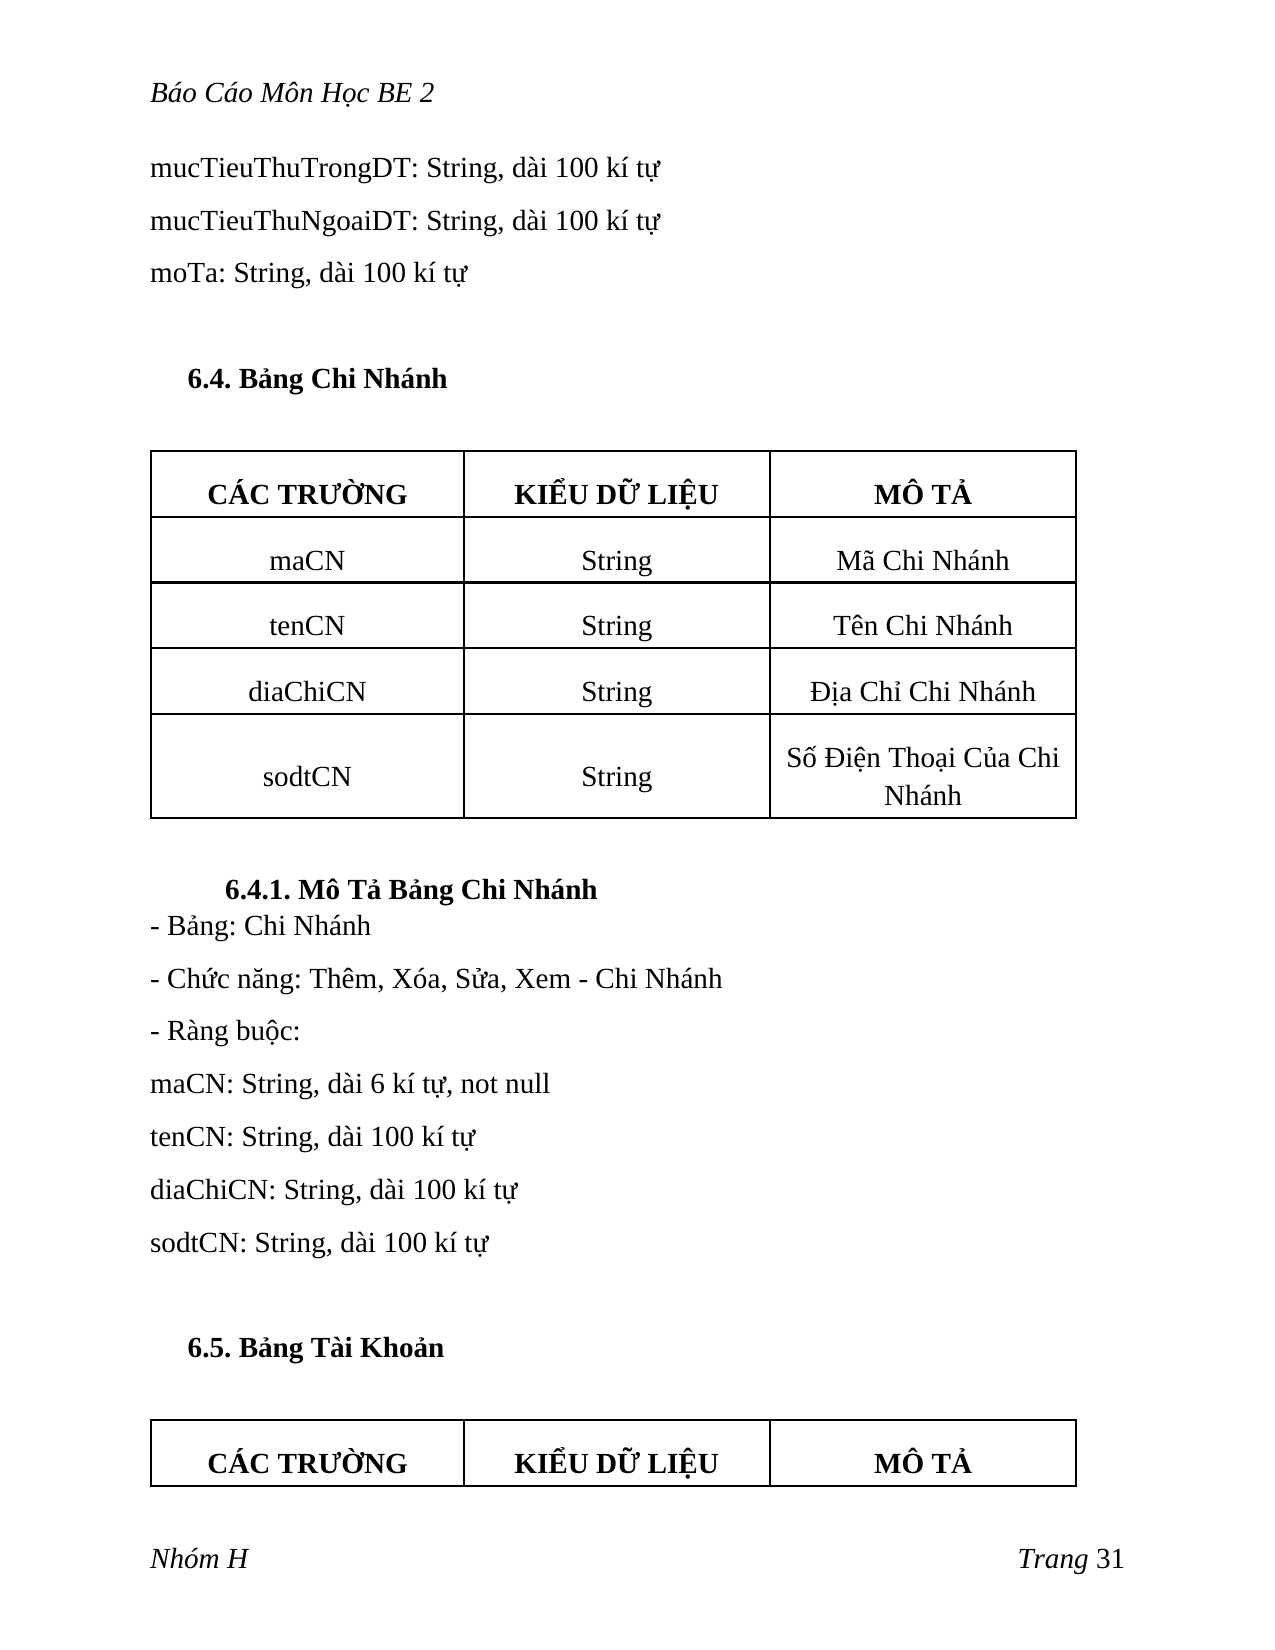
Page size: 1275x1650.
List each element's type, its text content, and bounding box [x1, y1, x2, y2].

table_header MÔ TẢ [771, 452, 1075, 516]
text - Ràng buộc: [150, 1013, 1125, 1047]
text - Chức năng: Thêm, Xóa, Sửa, Xem - Chi Nhánh [150, 961, 1125, 994]
table_header KIỂU DỮ LIỆU [465, 1421, 769, 1485]
table_header CÁC TRƯỜNG [152, 452, 463, 516]
subtitle Bảng Chi Nhánh [187, 361, 1125, 395]
table_cell Mã Chi Nhánh [771, 518, 1075, 581]
table_cell Tên Chi Nhánh [771, 584, 1075, 647]
table_cell diaChiCN [152, 649, 463, 713]
text tenCN: String, dài 100 kí tự [150, 1119, 1125, 1153]
text - Bảng: Chi Nhánh [150, 908, 1125, 941]
subtitle Bảng Tài Khoản [187, 1330, 1125, 1364]
table_cell String [465, 715, 769, 817]
subtitle Mô Tả Bảng Chi Nhánh [225, 872, 1125, 905]
table_cell Số Điện Thoại Của Chi Nhánh [771, 715, 1075, 817]
table_cell String [465, 649, 769, 713]
table_cell String [465, 518, 769, 581]
table_cell maCN [152, 518, 463, 581]
table_header CÁC TRƯỜNG [152, 1421, 463, 1485]
text mucTieuThuTrongDT: String, dài 100 kí tự [150, 150, 1125, 183]
table_cell sodtCN [152, 715, 463, 817]
table_cell Địa Chỉ Chi Nhánh [771, 649, 1075, 713]
text mucTieuThuNgoaiDT: String, dài 100 kí tự [150, 203, 1125, 236]
table_header KIỂU DỮ LIỆU [465, 452, 769, 516]
table_cell String [465, 584, 769, 647]
text moTa: String, dài 100 kí tự [150, 256, 1125, 289]
text diaChiCN: String, dài 100 kí tự [150, 1172, 1125, 1206]
text maCN: String, dài 6 kí tự, not null [150, 1066, 1125, 1100]
table_cell tenCN [152, 584, 463, 647]
table_header MÔ TẢ [771, 1421, 1075, 1485]
text sodtCN: String, dài 100 kí tự [150, 1225, 1125, 1258]
